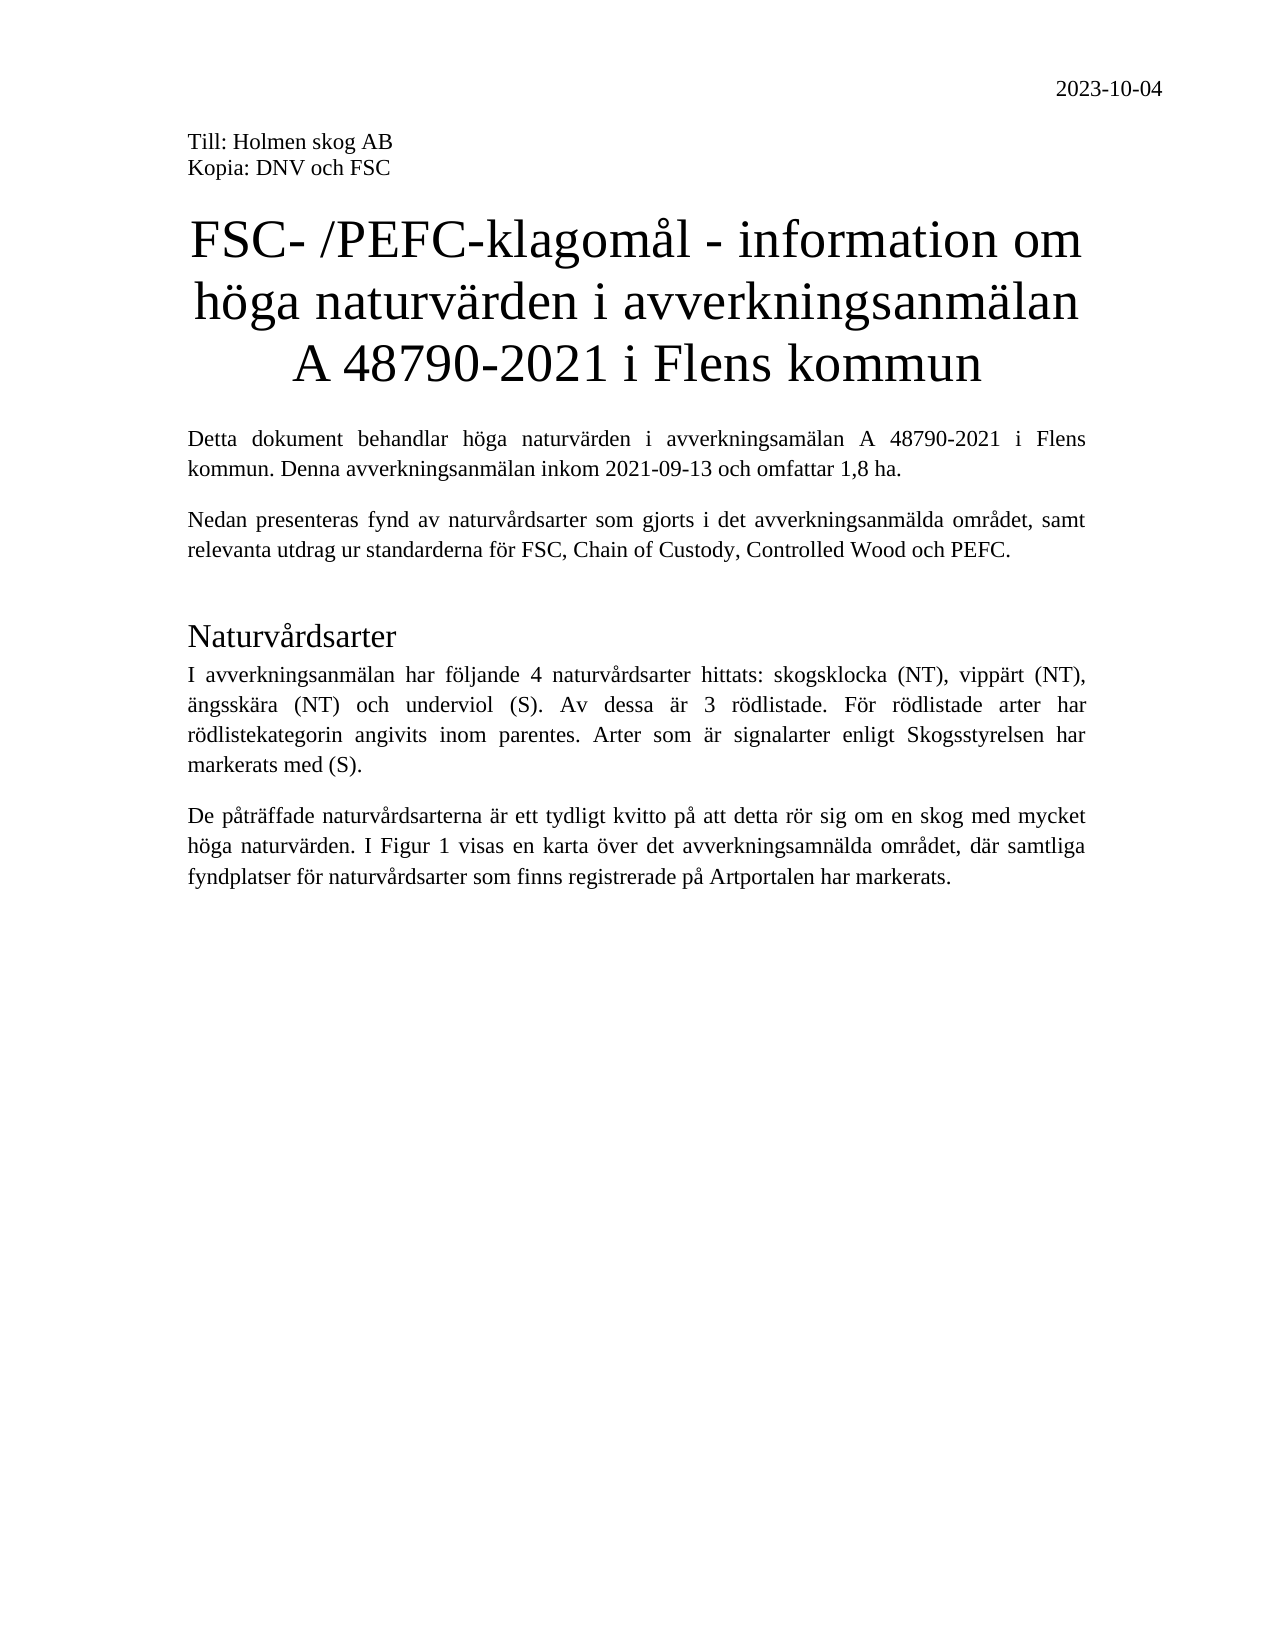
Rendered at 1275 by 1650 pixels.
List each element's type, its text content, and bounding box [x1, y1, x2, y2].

text Detta dokument behandlar höga naturvärden i avverkningsamälan A 48790-2021 i Flens kommun. Denna avverkningsanmälan inkom 2021-09-13 och omfattar 1,8 ha. [187, 425, 1087, 481]
subtitle Naturvårdsarter [187, 617, 1087, 655]
text Nedan presenteras fynd av naturvårdsarter som gjorts i det avverkningsanmälda området, samt relevanta utdrag ur standarderna för FSC, Chain of Custody, Controlled Wood och PEFC. [187, 506, 1087, 563]
text De påträffade naturvårdsarterna är ett tydligt kvitto på att detta rör sig om en skog med mycket höga naturvärden. I Figur 1 visas en karta över det avverkningsamnälda området, där samtliga fyndplatser för naturvårdsarter som finns registrerade på Artportalen har markerats. [187, 802, 1087, 889]
text I avverkningsanmälan har följande 4 naturvårdsarter hittats: skogsklocka (NT), vippärt (NT), ängsskära (NT) och underviol (S). Av dessa är 3 rödlistade. För rödlistade arter har rödlistekategorin angivits inom parentes. Arter som är signalarter enligt Skogsstyrelsen har markerats med (S). [187, 661, 1087, 778]
title FSC- /PEFC-klagomål - information om höga naturvärden i avverkningsanmälan A 48790-2021 i Flens kommun [187, 207, 1087, 394]
